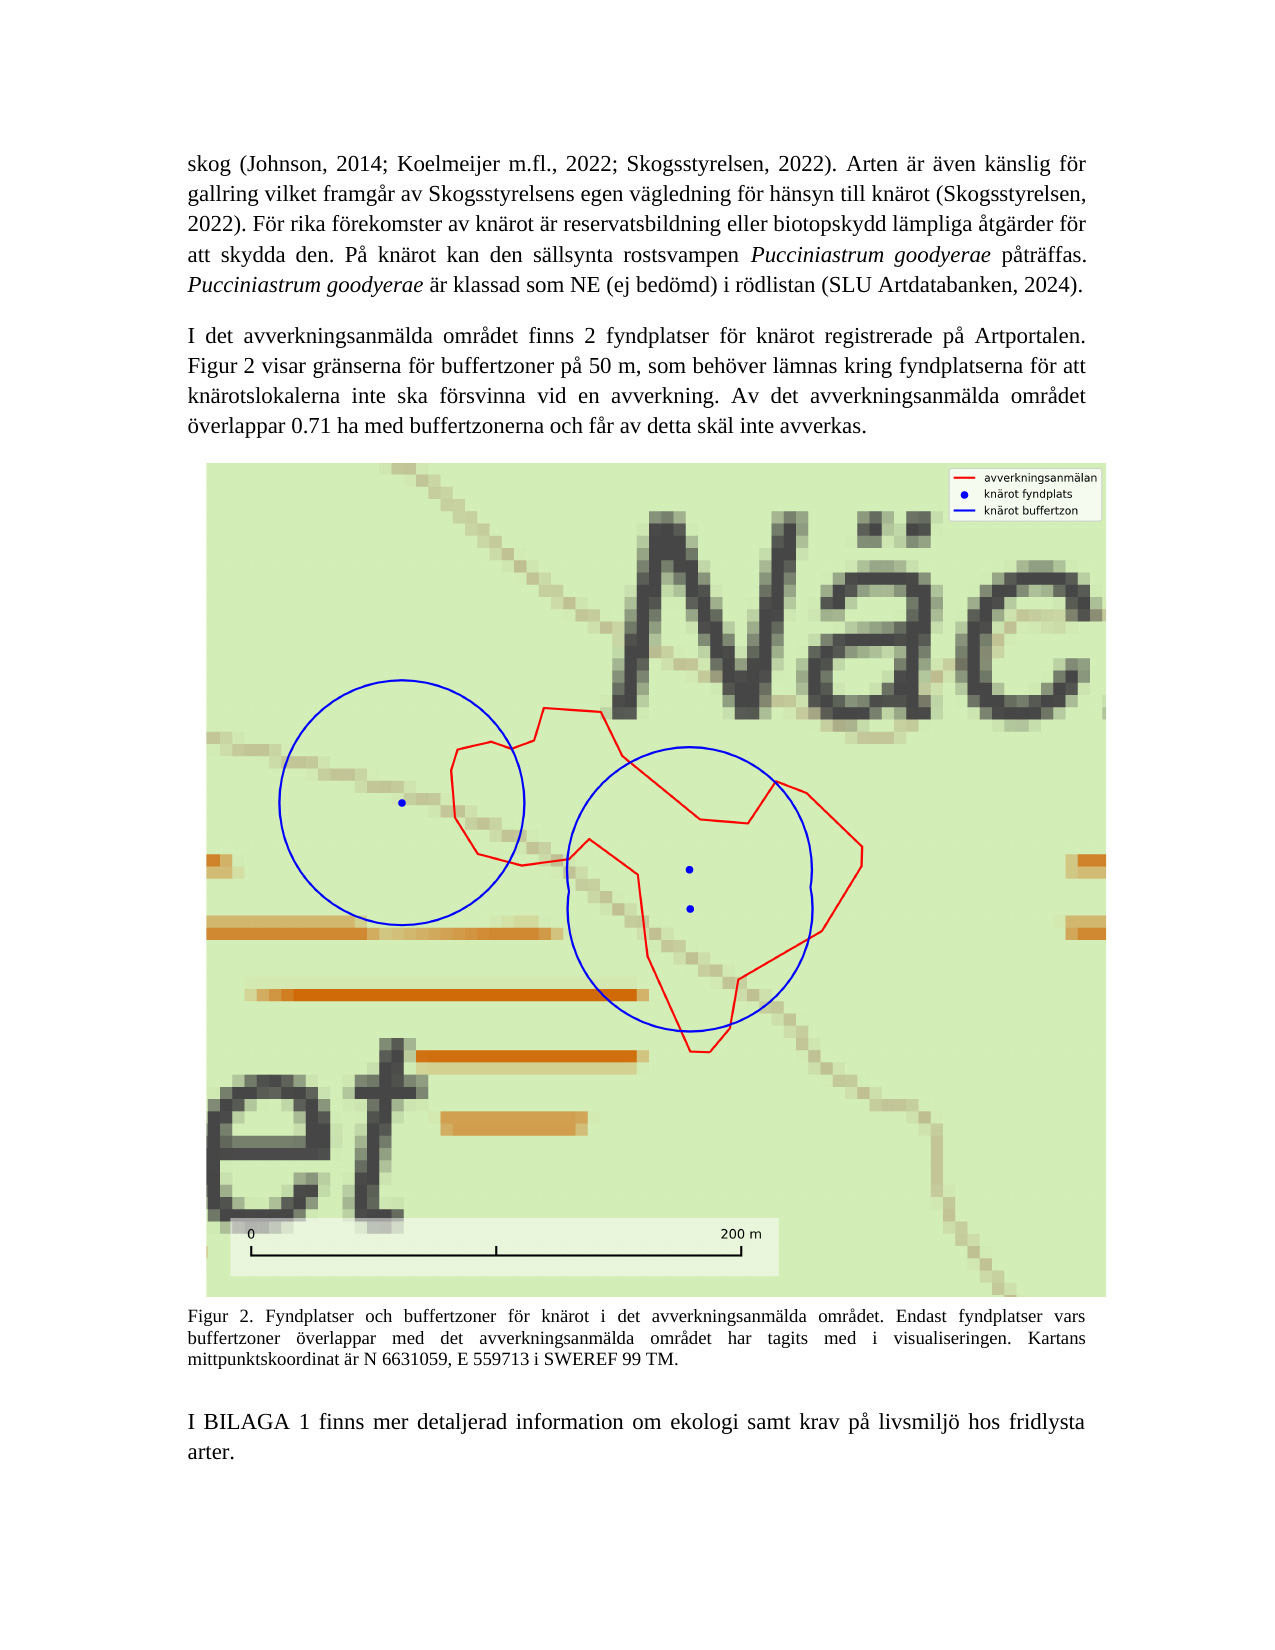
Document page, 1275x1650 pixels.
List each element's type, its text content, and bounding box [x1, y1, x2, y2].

picture [206, 463, 1107, 1297]
text I BILAGA 1 finns mer detaljerad information om ekologi samt krav på livsmiljö hos fridlysta arter. [187, 1408, 1087, 1465]
text I det avverkningsanmälda området finns 2 fyndplatser för knärot registrerade på Artportalen. Figur 2 visar gränserna för buffertzoner på 50 m, som behöver lämnas kring fyndplatserna för att knärotslokalerna inte ska försvinna vid en avverkning. Av det avverkningsanmälda området överlappar 0.71 ha med buffertzonerna och får av detta skäl inte avverkas. [187, 322, 1087, 439]
text Figur 2. Fyndplatser och buffertzoner för knärot i det avverkningsanmälda området. Endast fyndplatser vars buffertzoner överlappar med det avverkningsanmälda området har tagits med i visualiseringen. Kartans mittpunktskoordinat är N 6631059, E 559713 i SWEREF 99 TM. [187, 1305, 1087, 1370]
